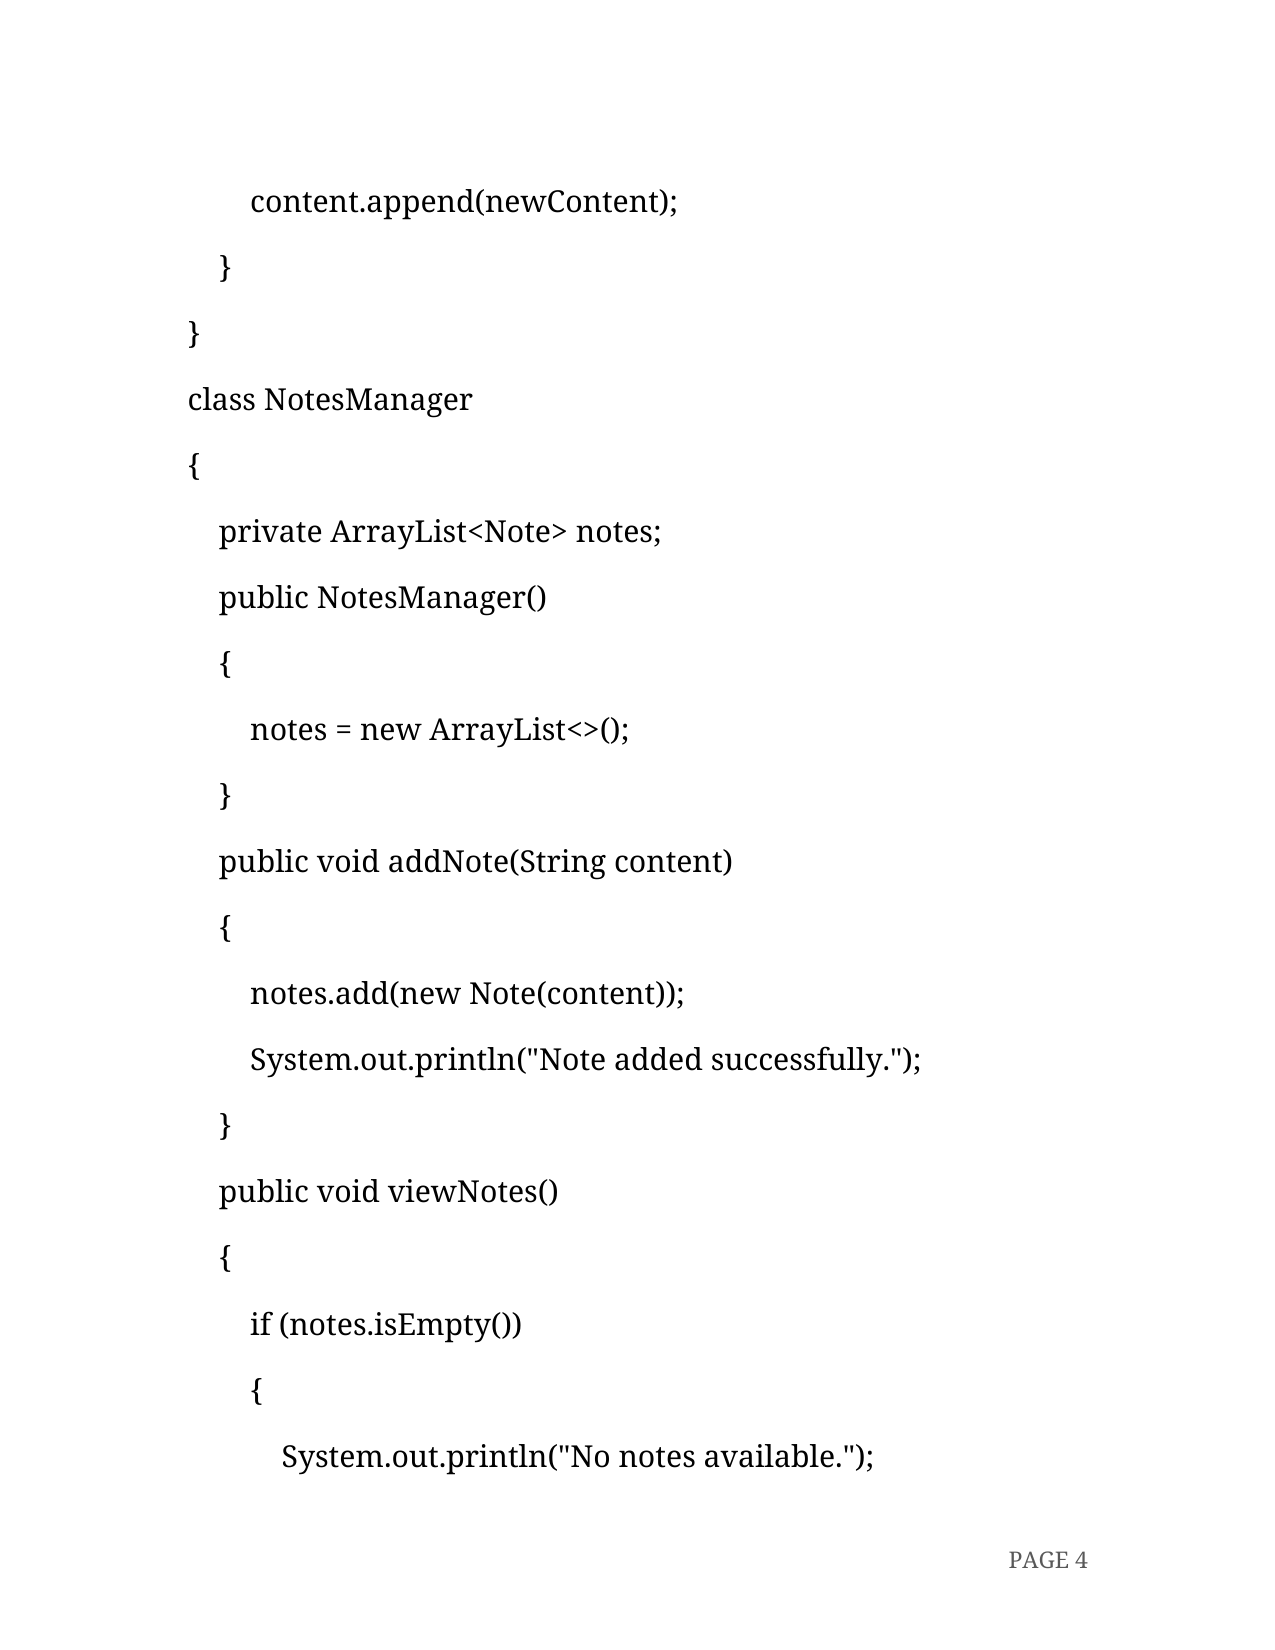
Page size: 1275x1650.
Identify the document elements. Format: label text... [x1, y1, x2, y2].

text notes = new ArrayList<>(); [187, 708, 1087, 749]
text public NotesManager() [187, 576, 1087, 617]
text } [187, 1104, 1087, 1146]
text { [187, 444, 1087, 485]
text } [187, 246, 1087, 287]
text { [187, 642, 1087, 683]
text System.out.println("No notes available."); [187, 1435, 1087, 1476]
text public void addNote(String content) [187, 840, 1087, 882]
text private ArrayList<Note> notes; [187, 510, 1087, 551]
text public void viewNotes() [187, 1171, 1087, 1212]
text class NotesManager [187, 378, 1087, 419]
text { [187, 1369, 1087, 1410]
text { [187, 1237, 1087, 1278]
text System.out.println("Note added successfully."); [187, 1038, 1087, 1080]
text } [187, 312, 1087, 353]
text content.append(newContent); [187, 180, 1087, 221]
text if (notes.isEmpty()) [187, 1303, 1087, 1344]
text } [187, 774, 1087, 816]
text notes.add(new Note(content)); [187, 972, 1087, 1014]
text { [187, 906, 1087, 948]
